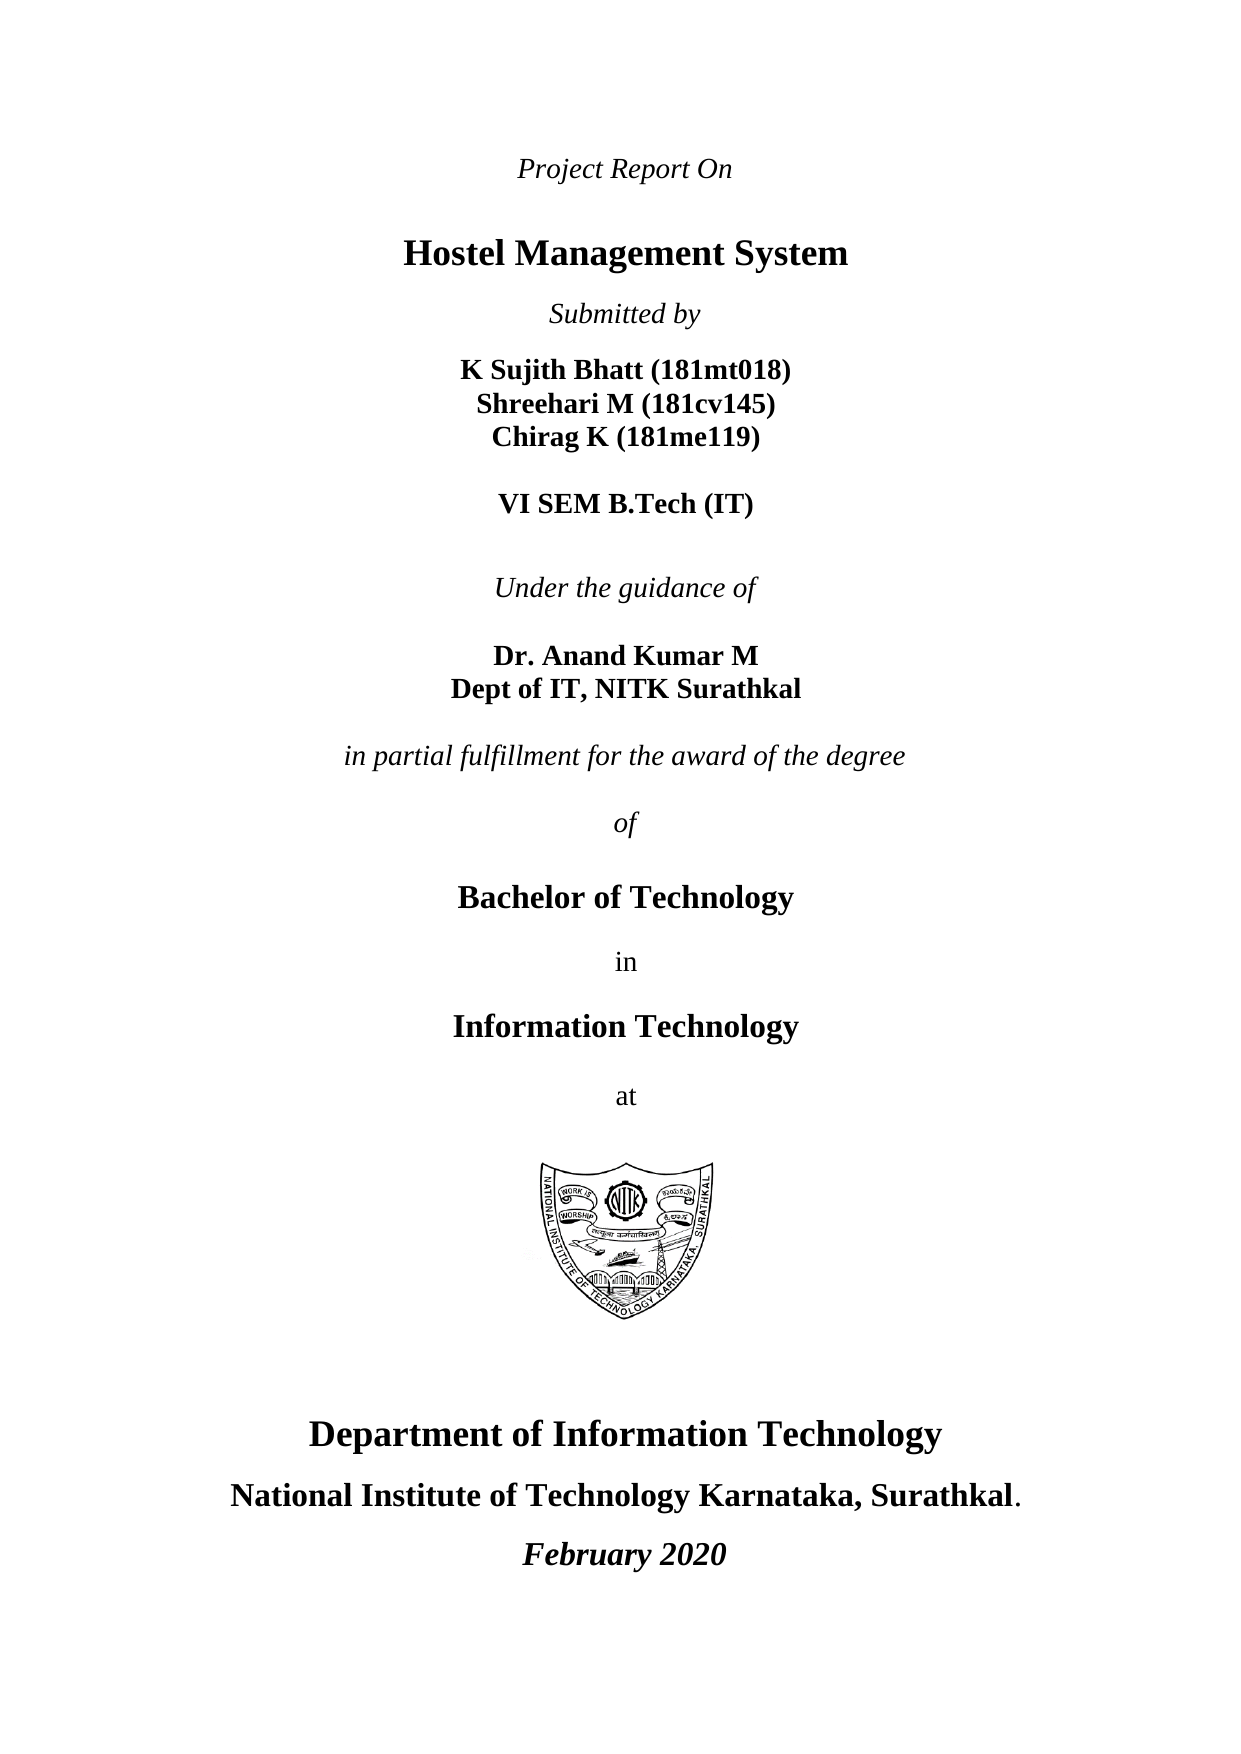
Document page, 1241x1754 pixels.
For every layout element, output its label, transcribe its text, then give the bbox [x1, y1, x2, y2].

text Hostel Management System [150, 230, 1102, 273]
text February 2020 [150, 1535, 1102, 1573]
text Department of Information Technology [150, 1412, 1102, 1455]
text in [150, 944, 1102, 978]
text K Sujith Bhatt (181mt018) [150, 352, 1102, 386]
text National Institute of Technology Karnataka, Surathkal. [150, 1476, 1102, 1514]
text at [150, 1078, 1102, 1112]
text Chirag K (181me119) [150, 419, 1102, 453]
picture [519, 1162, 733, 1326]
text of [150, 805, 1102, 839]
text Dr. Anand Kumar M [150, 638, 1102, 671]
text Under the guidance of [150, 571, 1102, 604]
text VI SEM B.Tech (IT) [150, 487, 1102, 520]
text Bachelor of Technology [150, 877, 1102, 916]
text in partial fulfillment for the award of the degree [150, 738, 1102, 772]
text Information Technology [150, 1007, 1102, 1045]
text Dept of IT, NITK Surathkal [150, 671, 1102, 705]
text Shreehari M (181cv145) [150, 386, 1102, 419]
text Project Report On [150, 151, 1091, 184]
text Submitted by [150, 296, 1102, 330]
